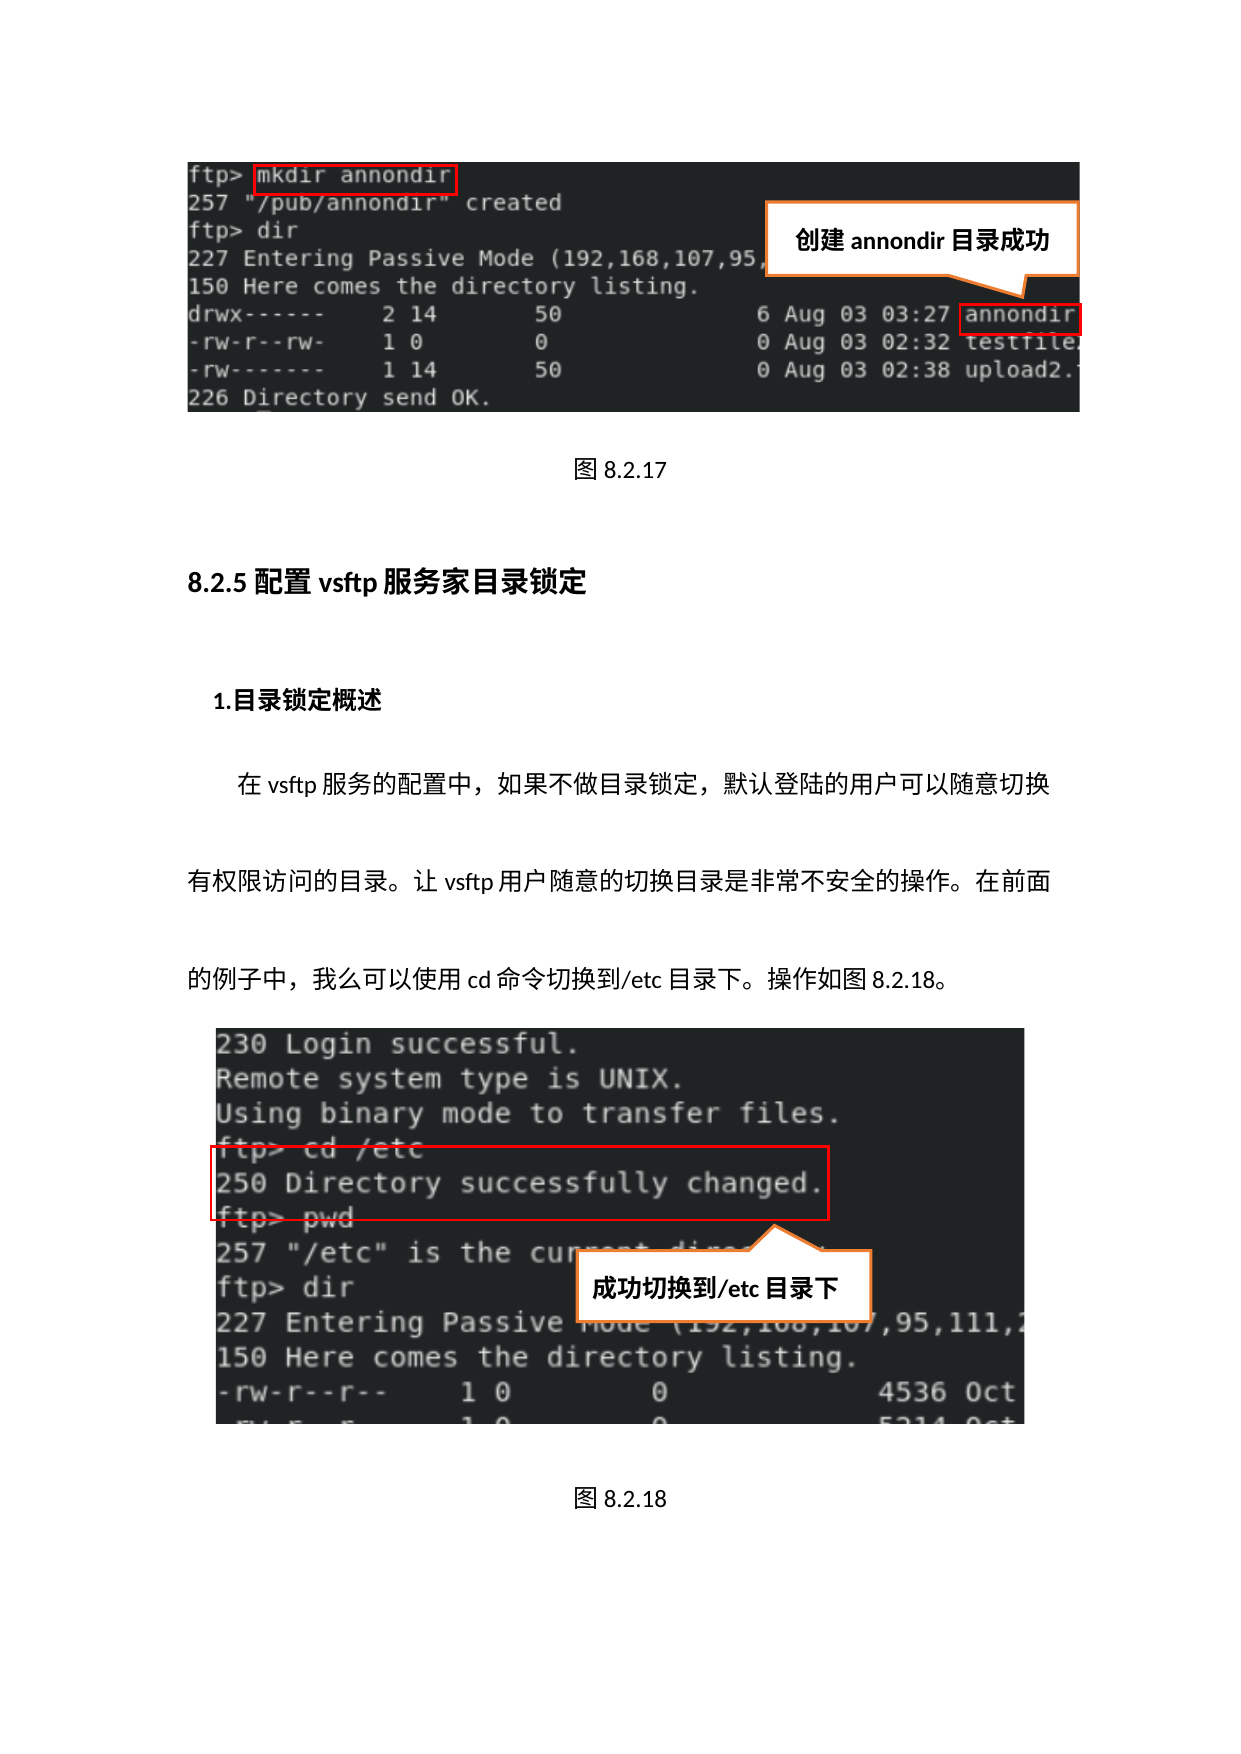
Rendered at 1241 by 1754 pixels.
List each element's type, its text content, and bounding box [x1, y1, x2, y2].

subtitle 1.目录锁定概述 [187, 666, 1053, 731]
picture [215, 1028, 1025, 1424]
text 在vsftp服务的配置中，如果不做目录锁定，默认登陆的用户可以随意切换有权限访问的目录。让vsftp用户随意的切换目录是非常不安全的操作。在前面的例子中，我么可以使用cd命令切换到/etc目录下。操作如图8.2.18。 [187, 750, 1053, 1010]
text 图8.2.18 [187, 1464, 1053, 1529]
picture [215, 1148, 827, 1219]
subtitle 8.2.5 配置vsftp服务家目录锁定 [187, 548, 1053, 613]
picture [961, 306, 1079, 333]
list 图8.2.17 [187, 435, 1053, 500]
picture [187, 162, 1080, 412]
